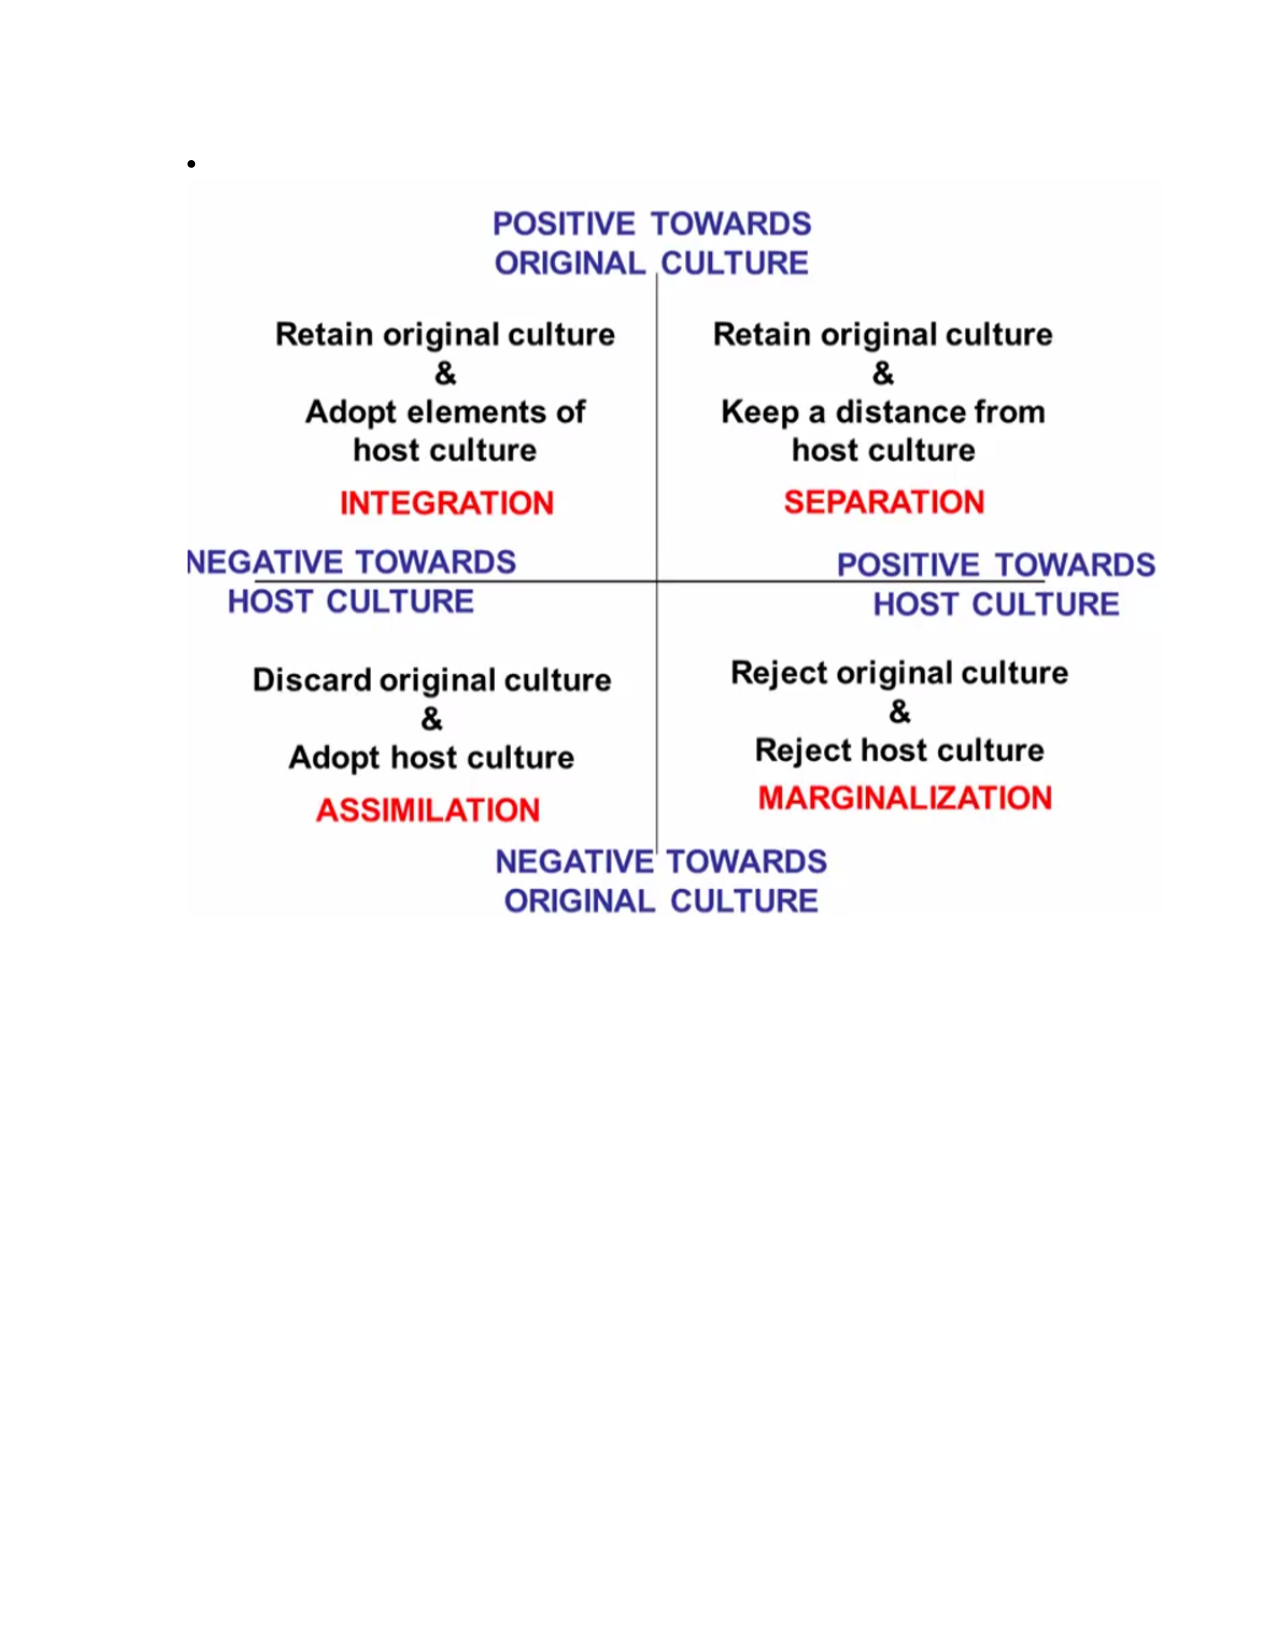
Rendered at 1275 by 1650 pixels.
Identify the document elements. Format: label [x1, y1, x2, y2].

picture [187, 180, 1163, 916]
